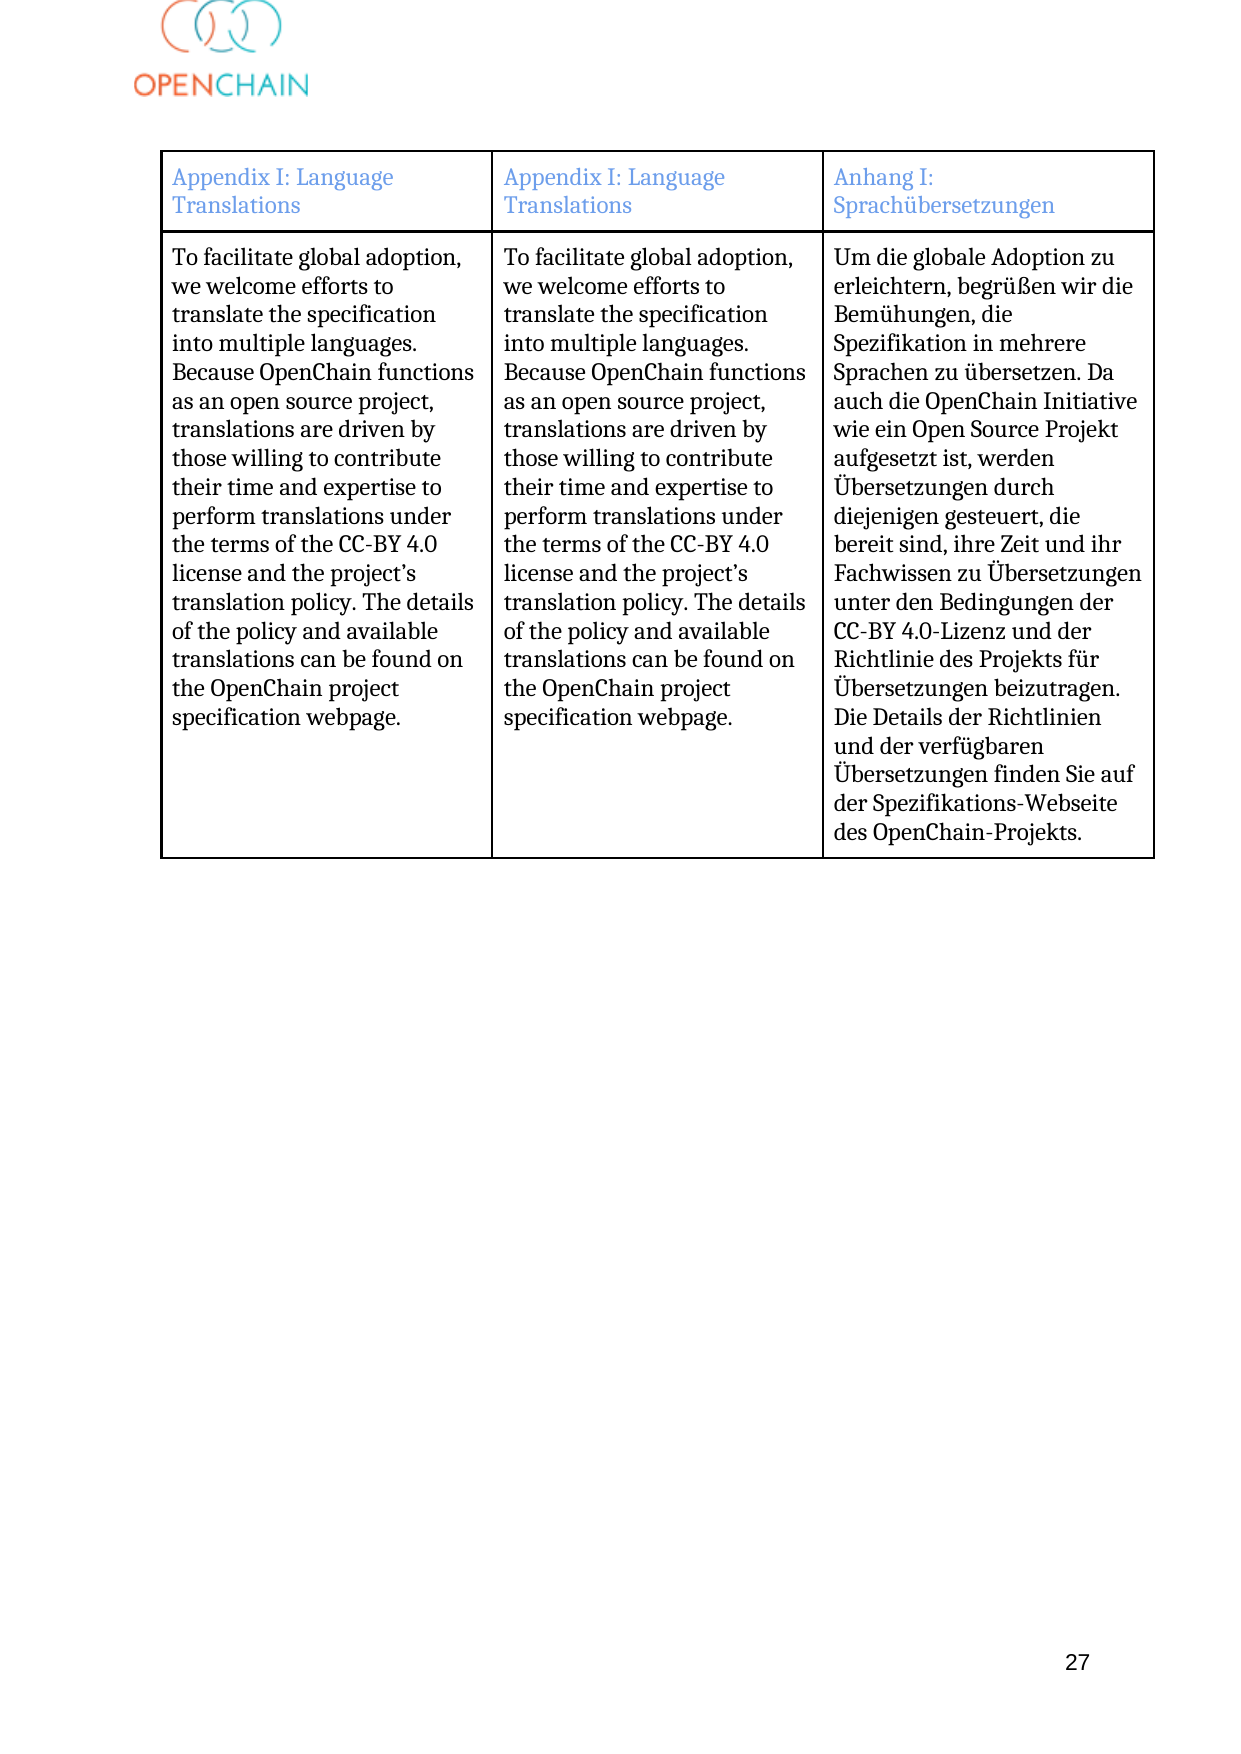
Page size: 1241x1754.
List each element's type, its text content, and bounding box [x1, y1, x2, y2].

table_cell To facilitate global adoption, we welcome efforts to translate the specification into multiple languages. Because OpenChain functions as an open source project, translations are driven by those willing to contribute their time and expertise to perform translations under the terms of the CC-BY 4.0 license and the project’s translation policy. The details of the policy and available translations can be found on the OpenChain project specification webpage. [163, 233, 491, 857]
table_header Appendix I: Language Translations [163, 152, 491, 230]
table_header Anhang I: Sprachübersetzungen [824, 152, 1153, 230]
table_header Appendix I: Language Translations [493, 152, 822, 230]
table_cell To facilitate global adoption, we welcome efforts to translate the specification into multiple languages. Because OpenChain functions as an open source project, translations are driven by those willing to contribute their time and expertise to perform translations under the terms of the CC-BY 4.0 license and the project’s translation policy. The details of the policy and available translations can be found on the OpenChain project specification webpage. [493, 233, 822, 857]
picture [134, 0, 308, 97]
table_cell Um die globale Adoption zu erleichtern, begrüßen wir die Bemühungen, die Spezifikation in mehrere Sprachen zu übersetzen. Da auch die OpenChain Initiative wie ein Open Source Projekt aufgesetzt ist, werden Übersetzungen durch diejenigen gesteuert, die bereit sind, ihre Zeit und ihr Fachwissen zu Übersetzungen unter den Bedingungen der CC-BY 4.0-Lizenz und der Richtlinie des Projekts für Übersetzungen beizutragen. Die Details der Richtlinien und der verfügbaren Übersetzungen finden Sie auf der Spezifikations-Webseite des OpenChain-Projekts. [824, 233, 1153, 857]
